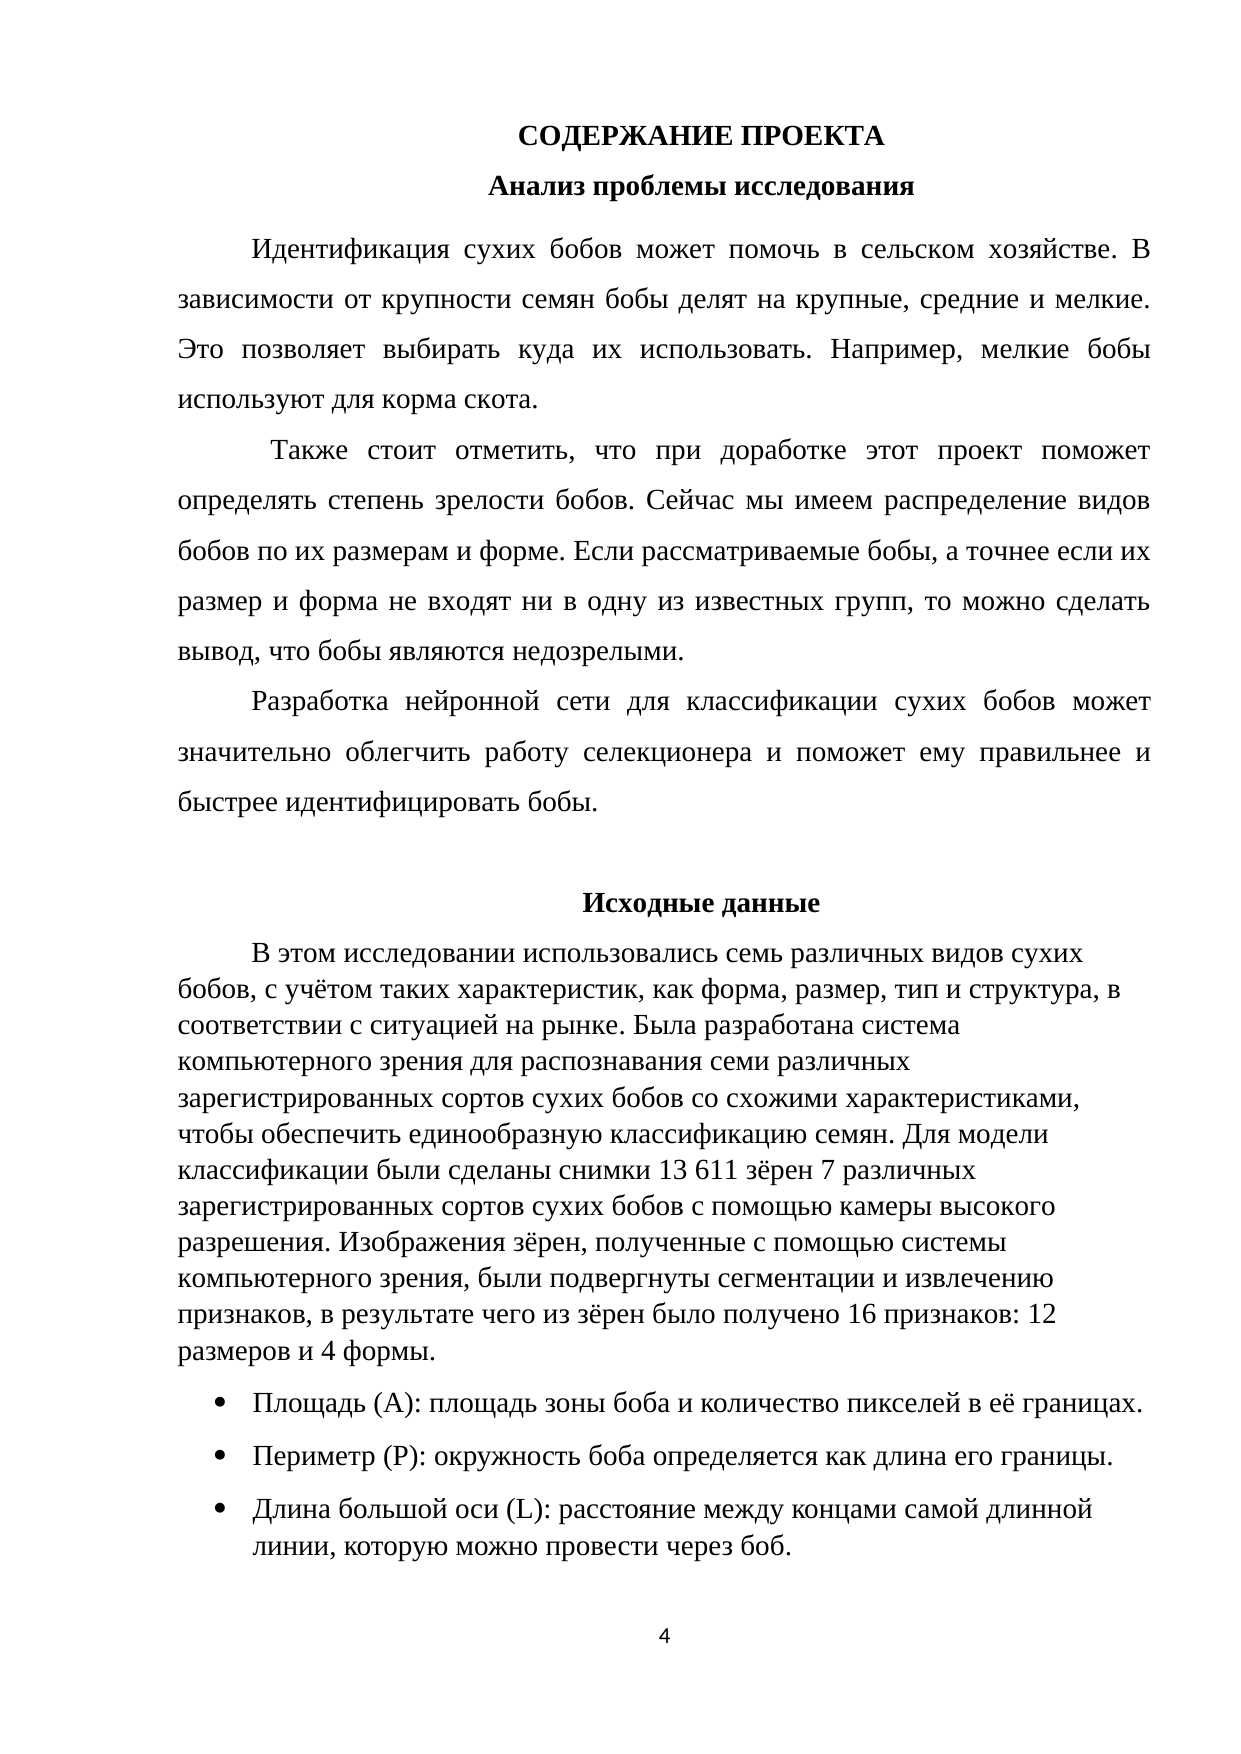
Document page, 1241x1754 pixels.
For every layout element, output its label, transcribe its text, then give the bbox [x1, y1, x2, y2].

list Периметр (P): окружность боба определяется как длина его границы. [215, 1438, 1152, 1472]
list Площадь (A): площадь зоны боба и количество пикселей в её границах. [215, 1386, 1152, 1419]
text Анализ проблемы исследования [177, 168, 1152, 202]
text В этом исследовании использовались семь различных видов сухих бобов, с учётом таких характеристик, как форма, размер, тип и структура, в соответствии с ситуацией на рынке. Была разработана система компьютерного зрения для распознавания семи различных зарегистрированных сортов сухих бобов со схожими характеристиками, чтобы обеспечить единообразную классификацию семян. Для модели классификации были сделаны снимки 13 611 зёрен 7 различных зарегистрированных сортов сухих бобов с помощью камеры высокого разрешения. Изображения зёрен, полученные с помощью системы компьютерного зрения, были подвергнуты сегментации и извлечению признаков, в результате чего из зёрен было получено 16 признаков: 12 размеров и 4 формы. [177, 935, 1152, 1366]
list Длина большой оси (L): расстояние между концами самой длинной линии, которую можно провести через боб. [215, 1491, 1152, 1561]
text Исходные данные [177, 885, 1152, 918]
text Также стоит отметить, что при доработке этот проект поможет определять степень зрелости бобов. Сейчас мы имеем распределение видов бобов по их размерам и форме. Если рассматриваемые бобы, а точнее если их размер и форма не входят ни в одну из известных групп, то можно сделать вывод, что бобы являются недозрелыми. [177, 432, 1152, 667]
text СОДЕРЖАНИЕ ПРОЕКТА [177, 118, 1152, 152]
text Идентификация сухих бобов может помочь в сельском хозяйстве. В зависимости от крупности семян бобы делят на крупные, средние и мелкие. Это позволяет выбирать куда их использовать. Например, мелкие бобы используют для корма скота. [177, 231, 1152, 415]
text Разработка нейронной сети для классификации сухих бобов может значительно облегчить работу селекционера и поможет ему правильнее и быстрее идентифицировать бобы. [177, 683, 1152, 818]
